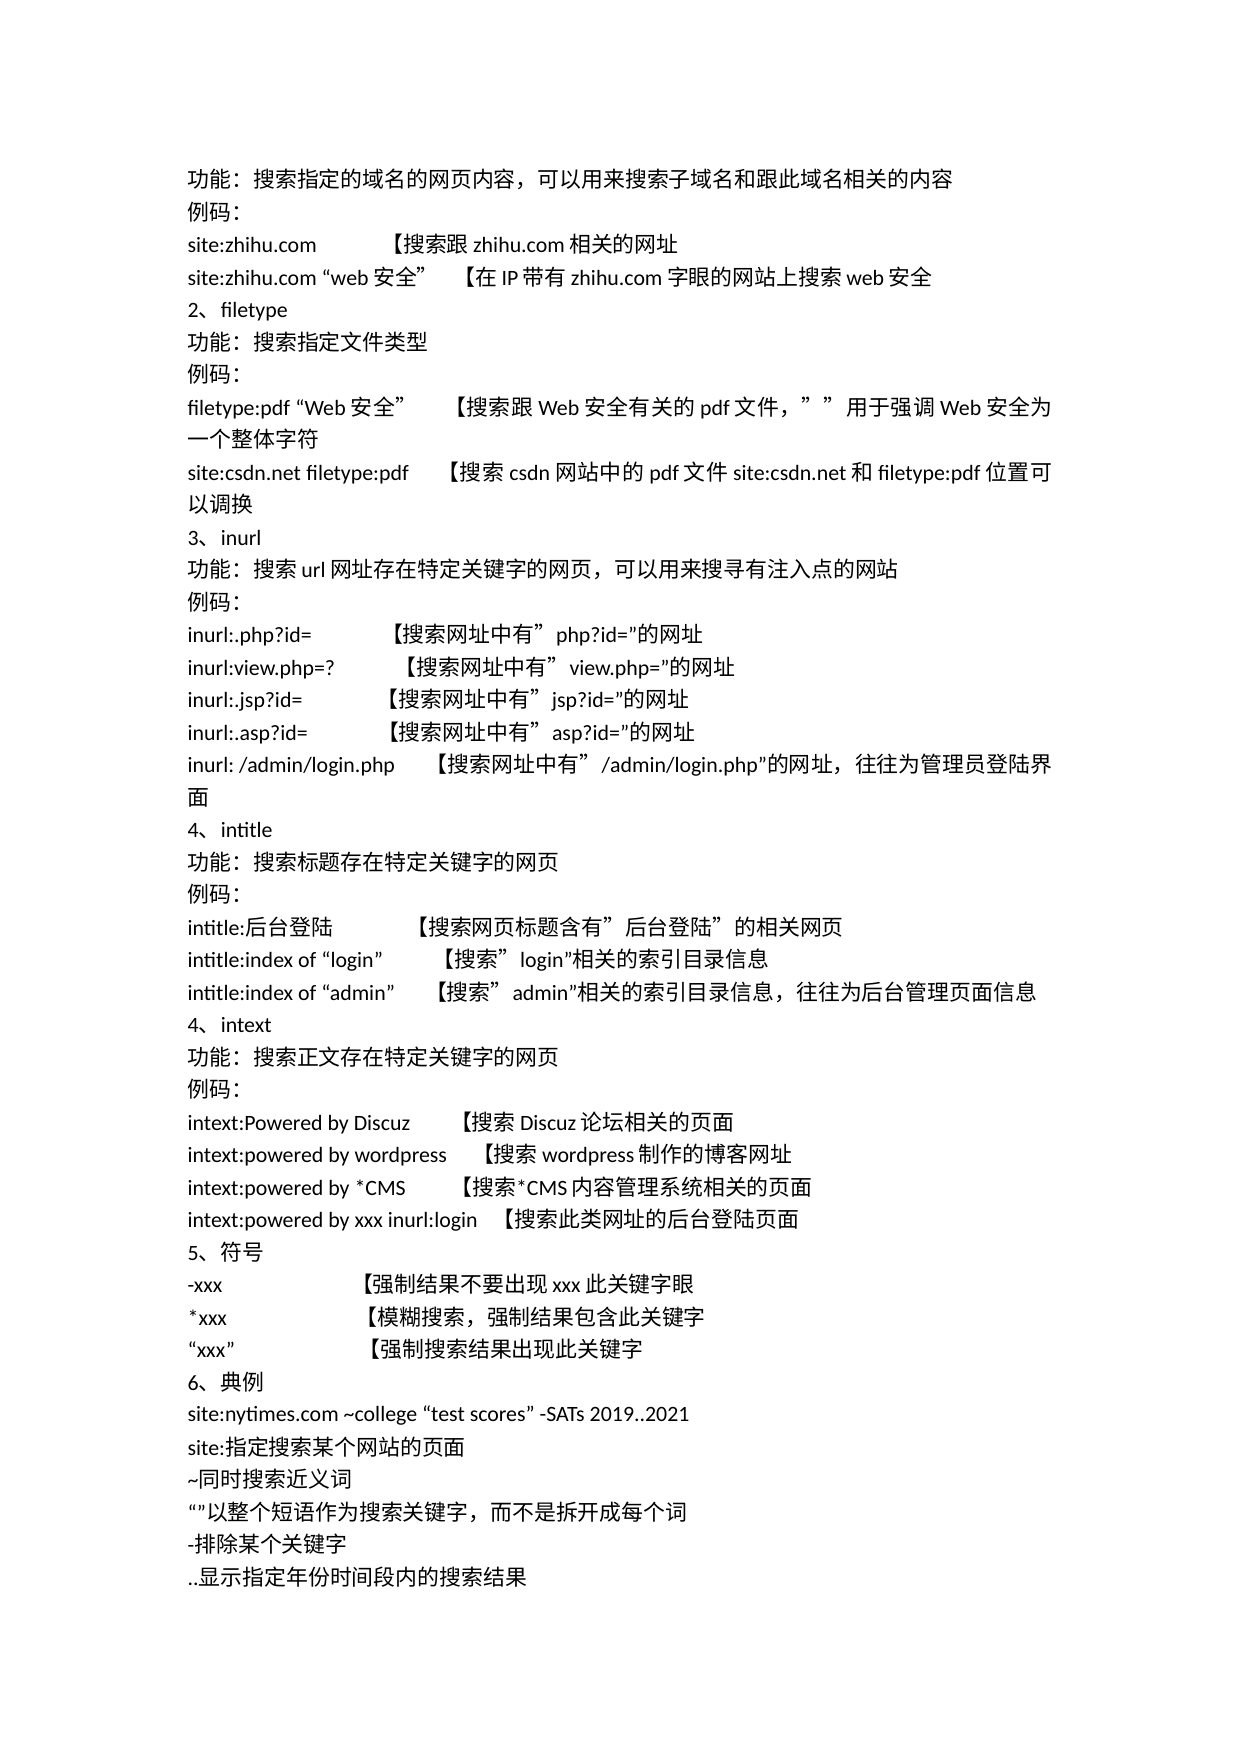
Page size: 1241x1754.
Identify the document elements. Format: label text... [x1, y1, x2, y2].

list 符号 [187, 1234, 1053, 1267]
list intitle:后台登陆 【搜索网页标题含有”后台登陆”的相关网页 [187, 909, 1053, 942]
list “”以整个短语作为搜索关键字，而不是拆开成每个词 [187, 1494, 1053, 1527]
list site:zhihu.com “web安全” 【在IP带有zhihu.com字眼的网站上搜索web安全 [187, 259, 1053, 292]
list 功能：搜索url网址存在特定关键字的网页，可以用来搜寻有注入点的网站 [187, 552, 1053, 584]
list 例码： [187, 877, 1053, 909]
list 例码： [187, 584, 1053, 617]
list 功能：搜索指定的域名的网页内容，可以用来搜索子域名和跟此域名相关的内容 [187, 162, 1053, 194]
list site:指定搜索某个网站的页面 [187, 1429, 1053, 1462]
list intext:powered by wordpress 【搜索wordpress制作的博客网址 [187, 1137, 1053, 1169]
list inurl:.jsp?id= 【搜索网址中有”jsp?id=”的网址 [187, 682, 1053, 714]
list 2、filetype [187, 292, 1053, 324]
list inurl:.php?id= 【搜索网址中有”php?id=”的网址 [187, 617, 1053, 649]
list 例码： [187, 194, 1053, 227]
list intitle:index of “admin” 【搜索”admin”相关的索引目录信息，往往为后台管理页面信息 [187, 974, 1053, 1007]
list “xxx” 【强制搜索结果出现此关键字 [187, 1332, 1053, 1364]
list site:zhihu.com 【搜索跟zhihu.com相关的网址 [187, 227, 1053, 259]
list site:nytimes.com ~college “test scores” -SATs 2019..2021 [187, 1397, 1053, 1429]
list -xxx 【强制结果不要出现xxx此关键字眼 [187, 1267, 1053, 1299]
list intext [187, 1007, 1053, 1039]
list -排除某个关键字 [187, 1527, 1053, 1559]
list filetype:pdf “Web安全” 【搜索跟Web安全有关的pdf文件，””用于强调Web安全为一个整体字符 [187, 389, 1053, 454]
list intext:Powered by Discuz 【搜索Discuz论坛相关的页面 [187, 1104, 1053, 1137]
list 例码： [187, 357, 1053, 389]
list ..显示指定年份时间段内的搜索结果 [187, 1559, 1053, 1592]
list 典例 [187, 1364, 1053, 1397]
list 功能：搜索标题存在特定关键字的网页 [187, 844, 1053, 877]
list intext:powered by *CMS 【搜索*CMS内容管理系统相关的页面 [187, 1169, 1053, 1202]
list inurl:view.php=? 【搜索网址中有”view.php=”的网址 [187, 649, 1053, 682]
list 功能：搜索指定文件类型 [187, 324, 1053, 357]
list intext:powered by xxx inurl:login 【搜索此类网址的后台登陆页面 [187, 1202, 1053, 1234]
list 4、intitle [187, 812, 1053, 844]
list site:csdn.net filetype:pdf 【搜索csdn网站中的pdf文件site:csdn.net和filetype:pdf位置可以调换 [187, 454, 1053, 519]
list *xxx 【模糊搜索，强制结果包含此关键字 [187, 1299, 1053, 1332]
list ~同时搜索近义词 [187, 1462, 1053, 1494]
list 例码： [187, 1072, 1053, 1104]
list inurl: /admin/login.php 【搜索网址中有”/admin/login.php”的网址，往往为管理员登陆界面 [187, 747, 1053, 812]
list 3、inurl [187, 519, 1053, 552]
list 功能：搜索正文存在特定关键字的网页 [187, 1039, 1053, 1072]
list intitle:index of “login” 【搜索”login”相关的索引目录信息 [187, 942, 1053, 974]
list inurl:.asp?id= 【搜索网址中有”asp?id=”的网址 [187, 714, 1053, 747]
